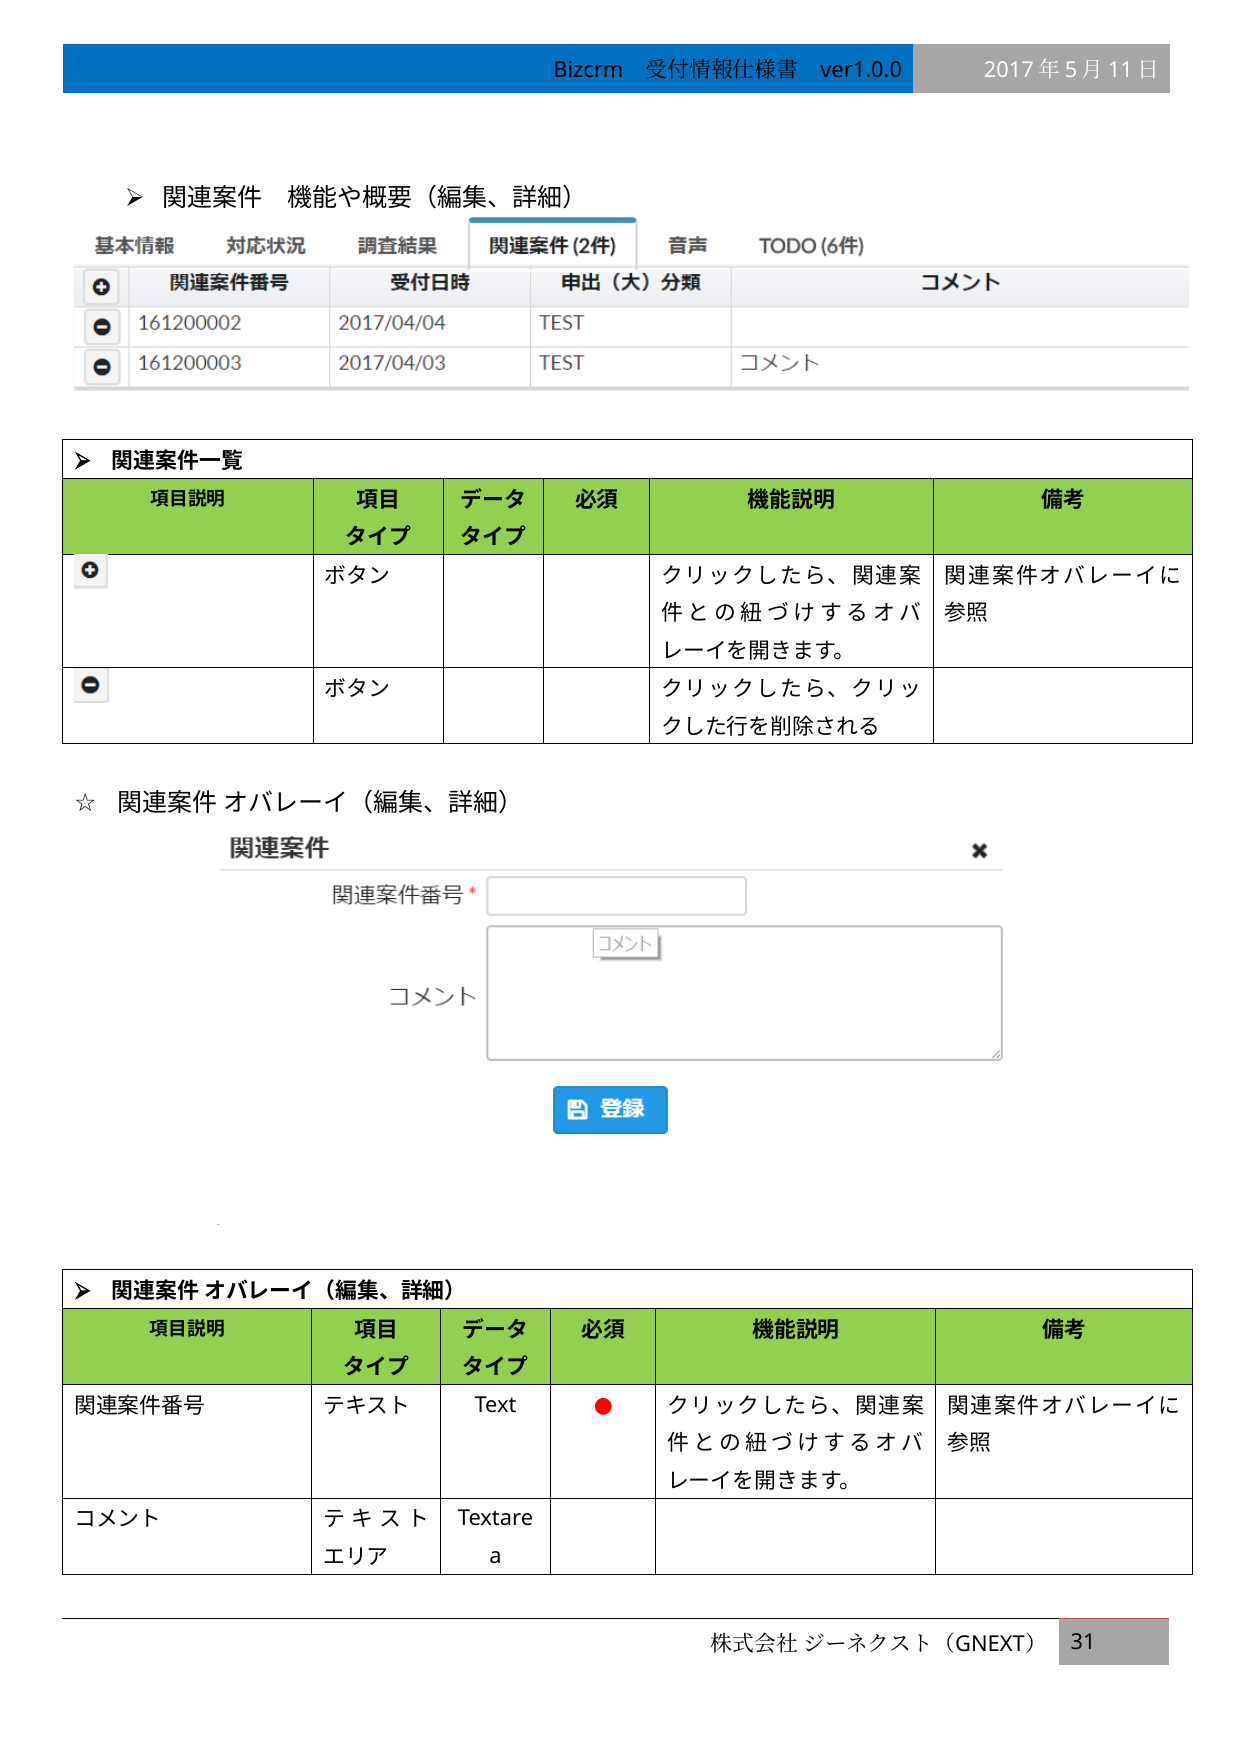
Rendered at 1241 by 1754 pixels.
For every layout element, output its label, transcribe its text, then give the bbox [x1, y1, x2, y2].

table_cell 機能説明 [656, 1309, 935, 1384]
table_cell [656, 1499, 935, 1573]
table_cell 関連案件オバレーイに参照 [936, 1385, 1192, 1497]
table_cell 項目説明 [63, 479, 313, 554]
table_cell 必須 [544, 479, 649, 554]
subtitle 関連案件 オバレーイ（編集、詳細） [74, 782, 1181, 819]
table_cell Textarea [441, 1499, 550, 1573]
table_cell コメント [63, 1499, 311, 1573]
table_cell 必須 [551, 1309, 655, 1384]
table_header 関連案件一覧 [63, 440, 1192, 478]
table_cell 関連案件番号 [63, 1385, 311, 1497]
table_cell 機能説明 [650, 479, 933, 554]
table_cell 備考 [936, 1309, 1192, 1384]
table_cell 関連案件オバレーイに参照 [934, 555, 1192, 667]
table_cell データ タイプ [441, 1309, 550, 1384]
table_cell Text [441, 1385, 550, 1497]
table_cell 備考 [934, 479, 1192, 554]
table_cell 項目説明 [63, 1309, 311, 1384]
table_cell [444, 668, 543, 743]
table_cell テキストエリア [312, 1499, 440, 1573]
table_cell [551, 1499, 655, 1573]
table_cell [444, 555, 543, 667]
table_cell [544, 555, 649, 667]
picture [73, 554, 109, 589]
table_cell [63, 555, 313, 667]
subtitle 関連案件 機能や概要（編集、詳細） [125, 177, 1181, 214]
table_cell テキスト [312, 1385, 440, 1497]
table_cell クリックしたら、関連案件との紐づけするオバレーイを開きます。 [656, 1385, 935, 1497]
table_cell クリックしたら、関連案件との紐づけするオバレーイを開きます。 [650, 555, 933, 667]
picture [217, 827, 1004, 1225]
picture [73, 214, 1190, 391]
table_cell [936, 1499, 1192, 1573]
table_header 関連案件 オバレーイ（編集、詳細） [63, 1270, 1192, 1308]
table_cell データ タイプ [444, 479, 543, 554]
table_cell [934, 668, 1192, 743]
table_cell [63, 668, 313, 743]
table_cell [544, 668, 649, 743]
table_cell ボタン [314, 668, 443, 743]
table_cell 項目 タイプ [314, 479, 443, 554]
table_cell ボタン [314, 555, 443, 667]
table_cell ● [551, 1385, 655, 1497]
picture [73, 668, 110, 703]
table_cell クリックしたら、クリックした行を削除される [650, 668, 933, 743]
table_cell 項目 タイプ [312, 1309, 440, 1384]
